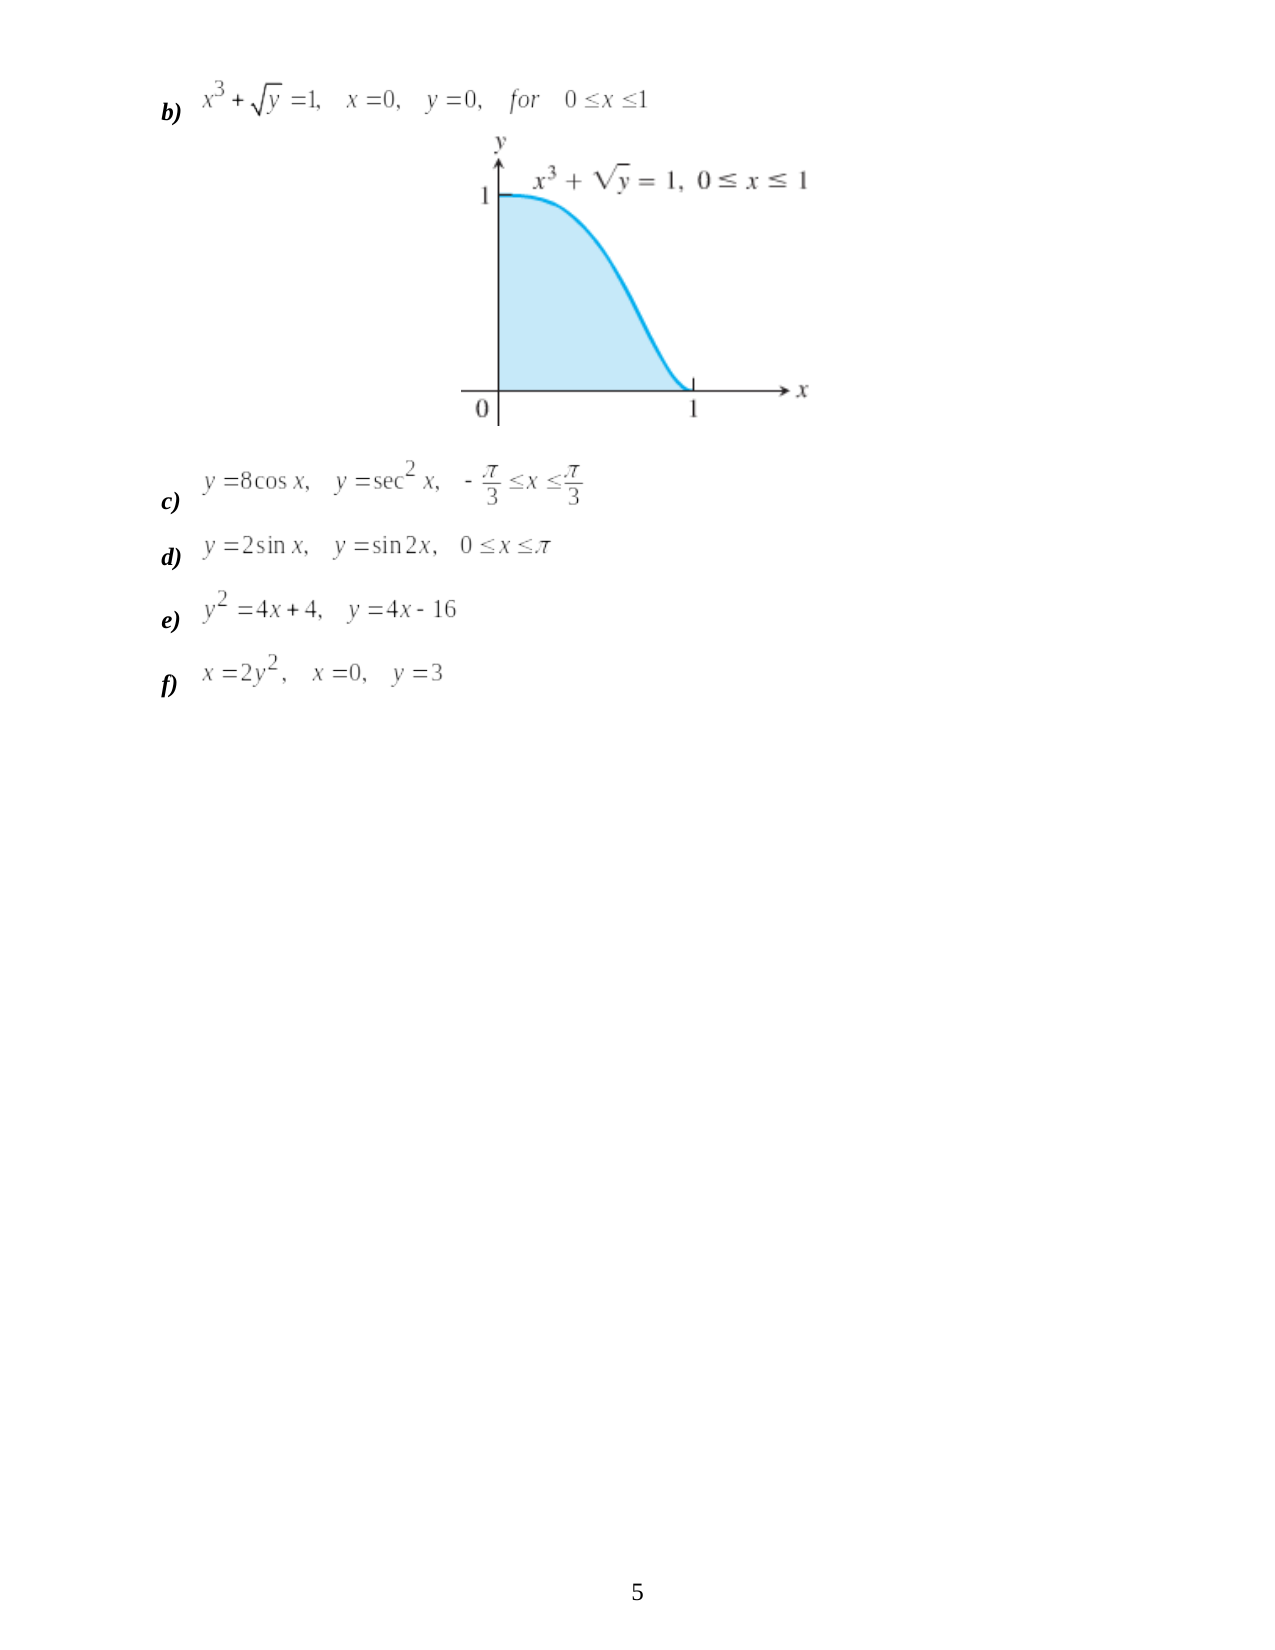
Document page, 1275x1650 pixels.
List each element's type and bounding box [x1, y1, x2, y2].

picture [461, 125, 814, 426]
